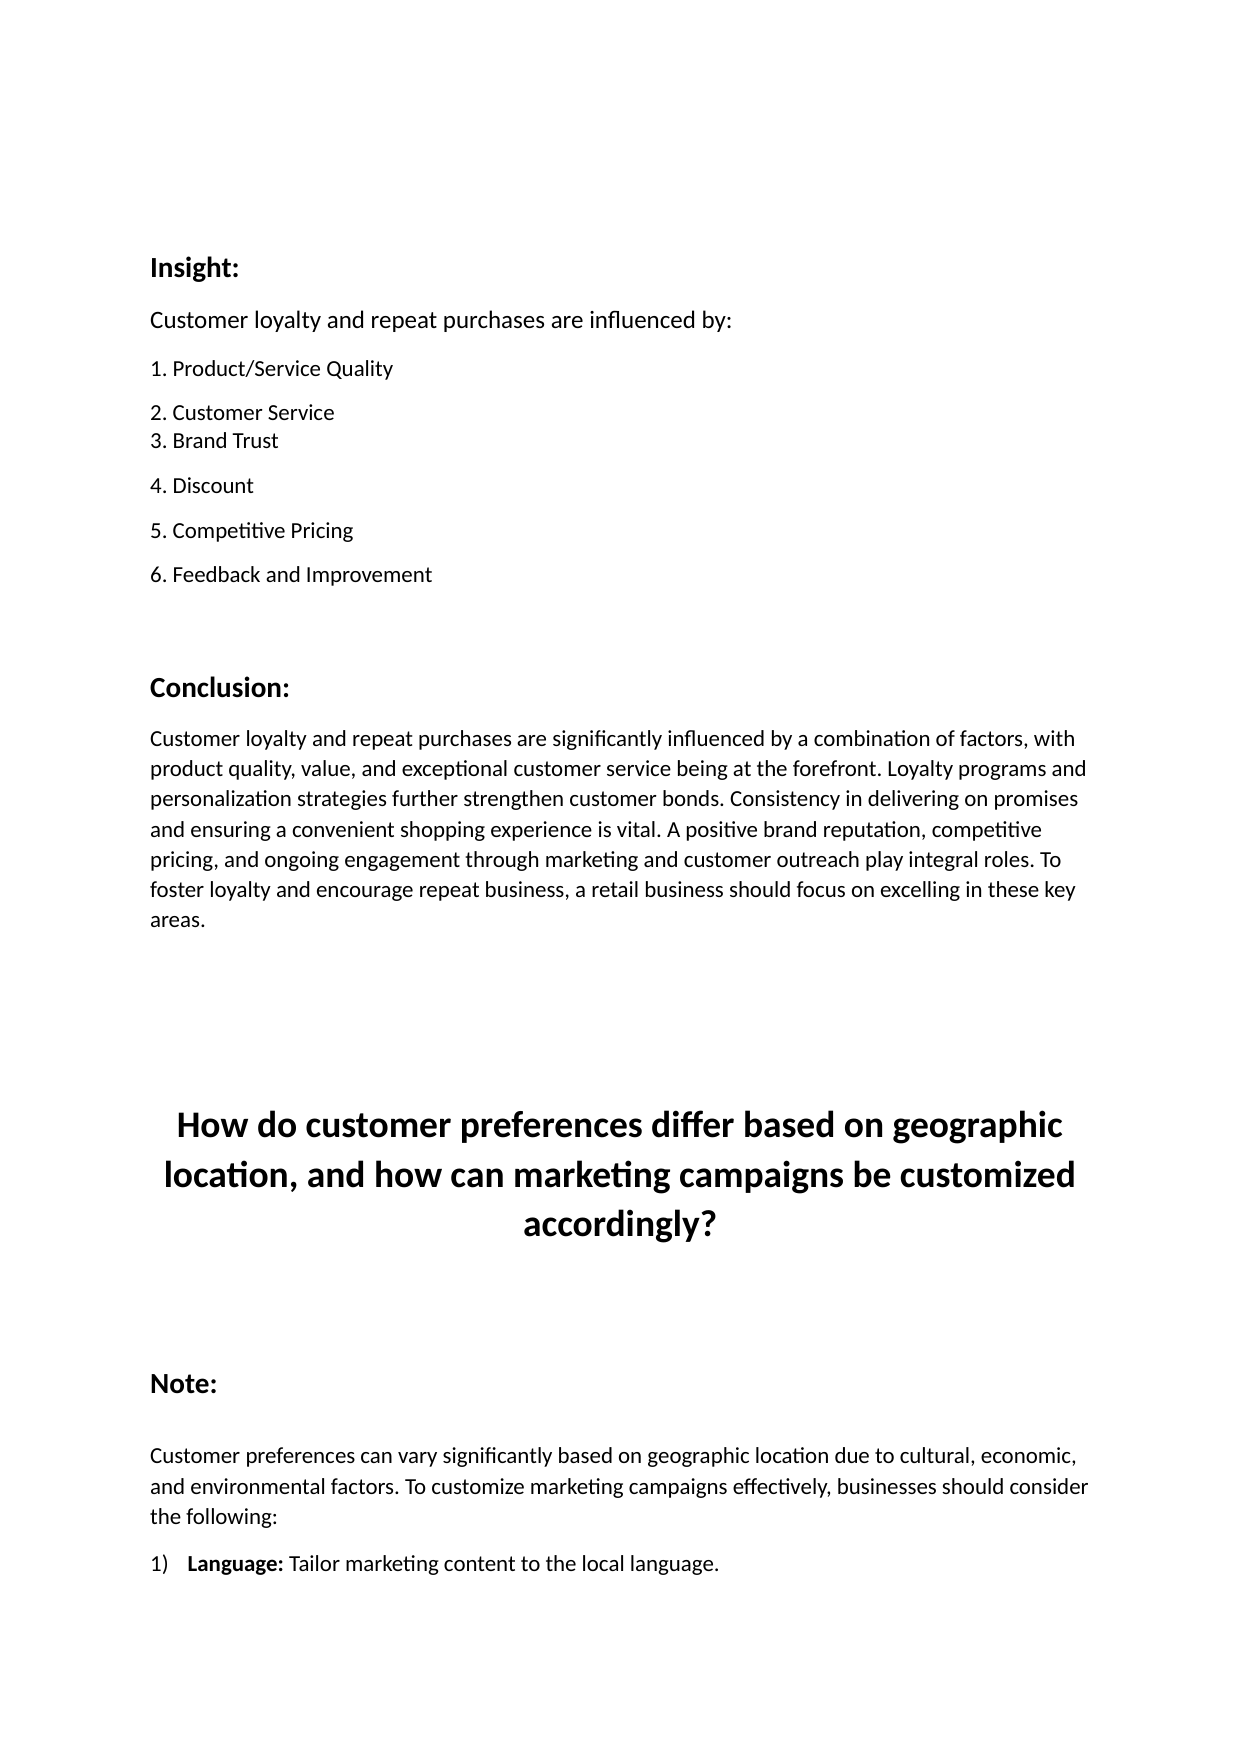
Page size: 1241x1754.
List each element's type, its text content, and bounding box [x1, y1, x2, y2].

text 1. Product/Service Quality [150, 354, 1090, 382]
text Conclusion: [150, 605, 1090, 705]
text Insight: [150, 249, 1090, 285]
text Note: Customer preferences can vary significantly based on geographic location due to cultural, economic, and environmental factors. To customize marketing campaigns effectively, businesses should consider the following: [150, 1365, 1090, 1530]
text 6. Feedback and Improvement [150, 561, 1090, 589]
text How do customer preferences differ based on geographic location, and how can marketing campaigns be customized accordingly? [150, 1101, 1090, 1246]
text 2. Customer Service 3. Brand Trust [150, 398, 1090, 454]
text 4. Discount [150, 471, 1090, 499]
text 5. Competitive Pricing [150, 516, 1090, 544]
text Customer loyalty and repeat purchases are significantly influenced by a combination of factors, with product quality, value, and exceptional customer service being at the forefront. Loyalty programs and personalization strategies further strengthen customer bonds. Consistency in delivering on promises and ensuring a convenient shopping experience is vital. A positive brand reputation, competitive pricing, and ongoing engagement through marketing and customer outreach play integral roles. To foster loyalty and encourage repeat business, a retail business should focus on excelling in these key areas. [150, 724, 1090, 933]
text Customer loyalty and repeat purchases are influenced by: [150, 304, 1090, 335]
list Language: Tailor marketing content to the local language. [150, 1549, 1090, 1577]
